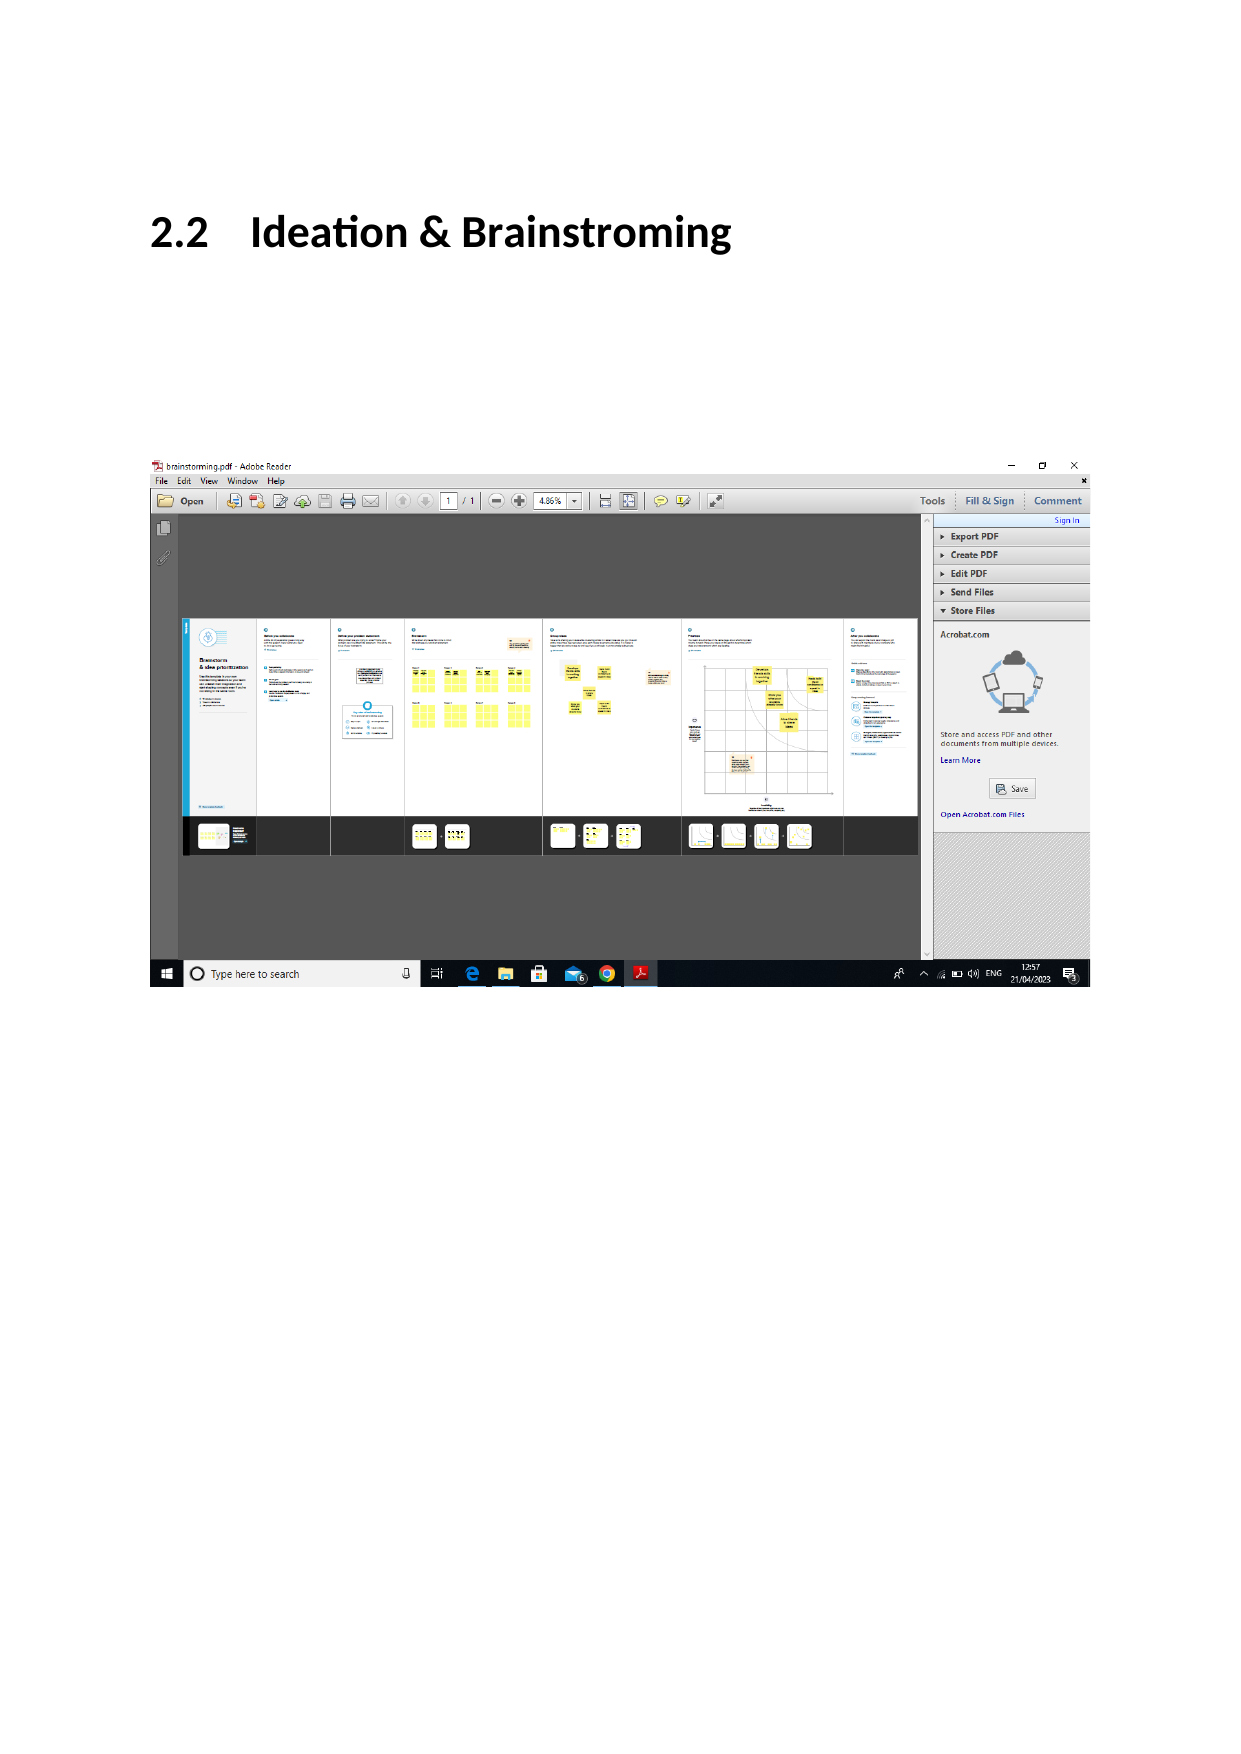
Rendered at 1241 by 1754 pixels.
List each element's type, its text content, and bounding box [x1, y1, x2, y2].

picture [150, 458, 1091, 987]
text 2.2 Ideation & Brainstroming [150, 203, 1090, 259]
